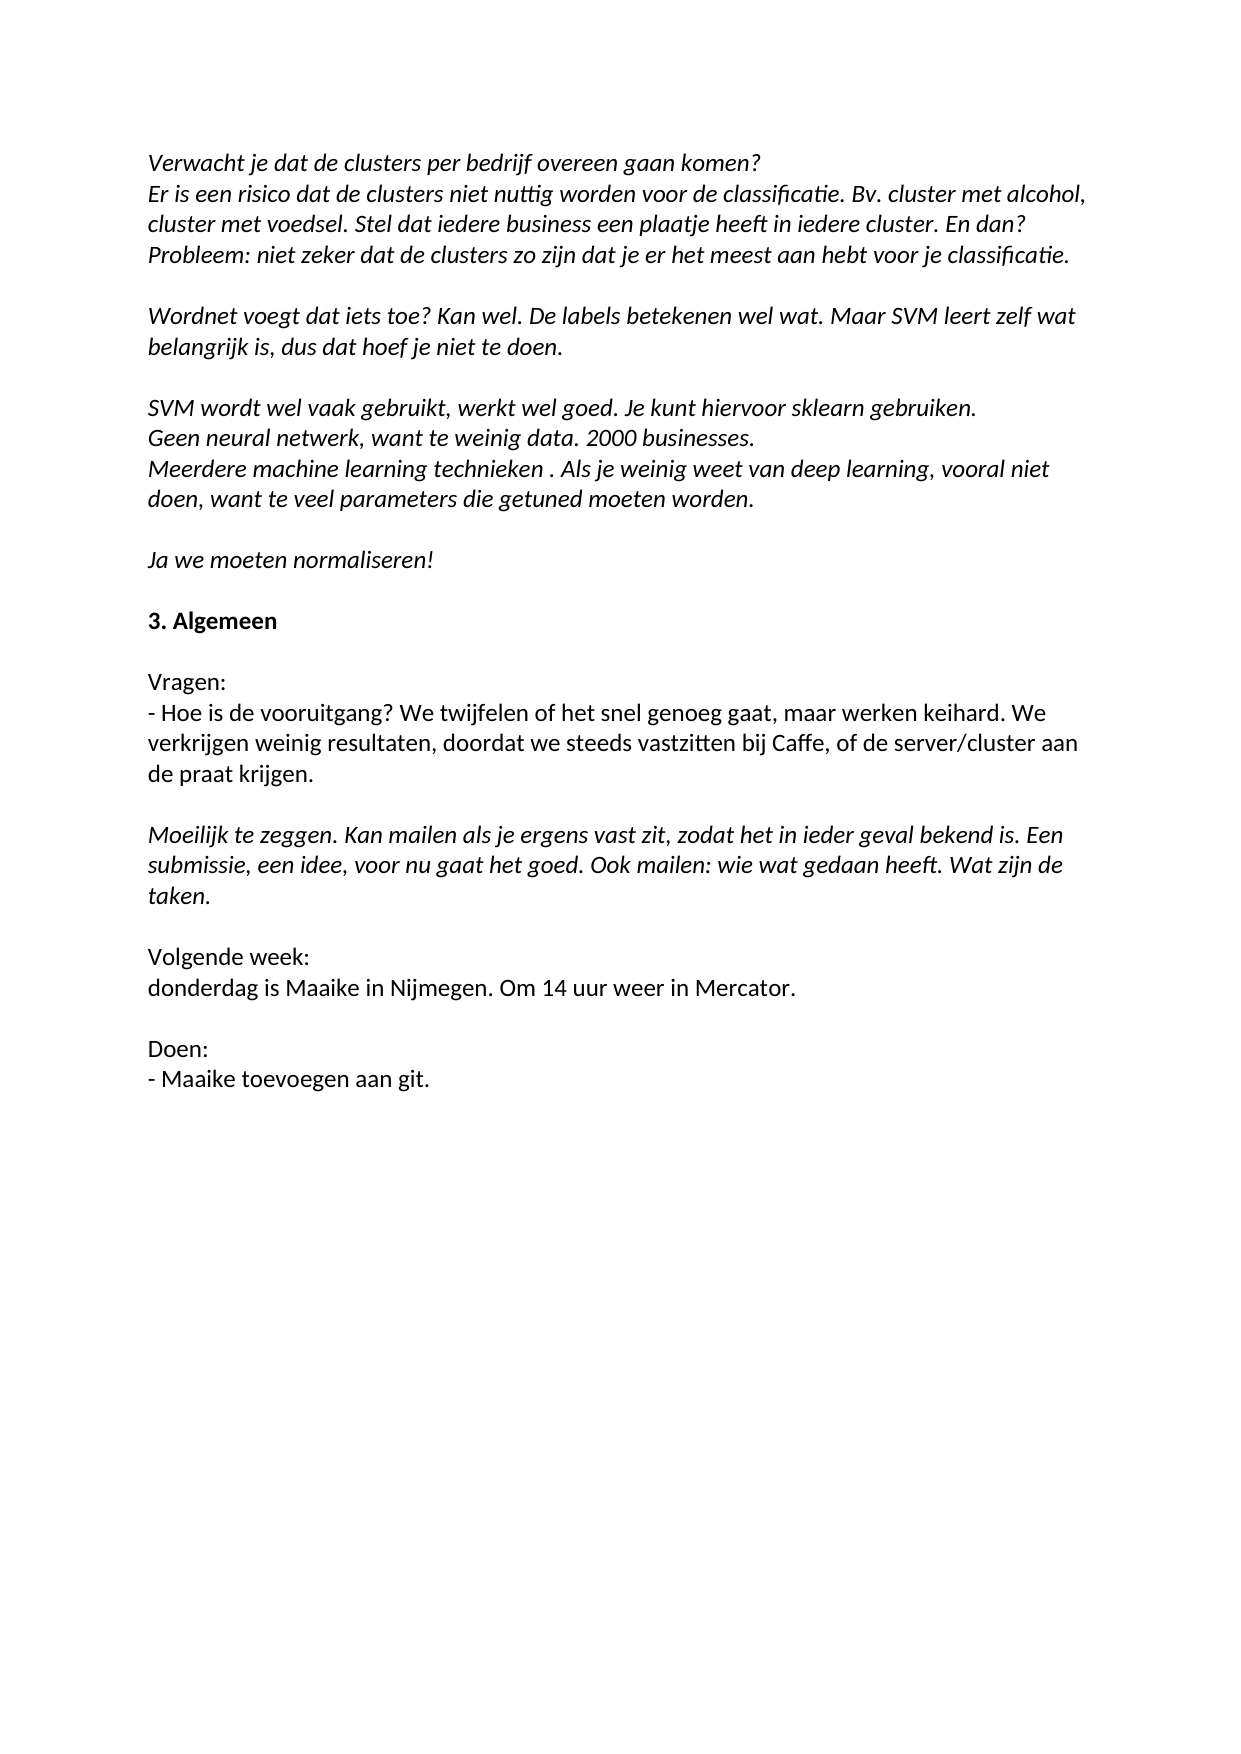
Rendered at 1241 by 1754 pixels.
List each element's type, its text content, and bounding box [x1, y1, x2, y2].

text 3. Algemeen [148, 605, 1093, 636]
text Doen: [148, 1033, 1093, 1063]
text Probleem: niet zeker dat de clusters zo zijn dat je er het meest aan hebt voor je classificatie. [148, 239, 1093, 270]
text - Hoe is de vooruitgang? We twijfelen of het snel genoeg gaat, maar werken keihard. We verkrijgen weinig resultaten, doordat we steeds vastzitten bij Caffe, of de server/cluster aan de praat krijgen. [148, 697, 1093, 788]
text Er is een risico dat de clusters niet nuttig worden voor de classificatie. Bv. cluster met alcohol, cluster met voedsel. Stel dat iedere business een plaatje heeft in iedere cluster. En dan? [148, 178, 1093, 239]
text SVM wordt wel vaak gebruikt, werkt wel goed. Je kunt hiervoor sklearn gebruiken. [148, 392, 1093, 422]
text Geen neural netwerk, want te weinig data. 2000 businesses. [148, 422, 1093, 453]
text Verwacht je dat de clusters per bedrijf overeen gaan komen? [148, 148, 1093, 178]
text Wordnet voegt dat iets toe? Kan wel. De labels betekenen wel wat. Maar SVM leert zelf wat belangrijk is, dus dat hoef je niet te doen. [148, 300, 1093, 361]
text Ja we moeten normaliseren! [148, 544, 1093, 575]
text Moeilijk te zeggen. Kan mailen als je ergens vast zit, zodat het in ieder geval bekend is. Een submissie, een idee, voor nu gaat het goed. Ook mailen: wie wat gedaan heeft. Wat zijn de taken. [148, 819, 1093, 911]
text Meerdere machine learning technieken . Als je weinig weet van deep learning, vooral niet doen, want te veel parameters die getuned moeten worden. [148, 453, 1093, 514]
text Volgende week: [148, 941, 1093, 972]
text donderdag is Maaike in Nijmegen. Om 14 uur weer in Mercator. [148, 972, 1093, 1002]
text - Maaike toevoegen aan git. [148, 1063, 1093, 1094]
text Vragen: [148, 666, 1093, 697]
